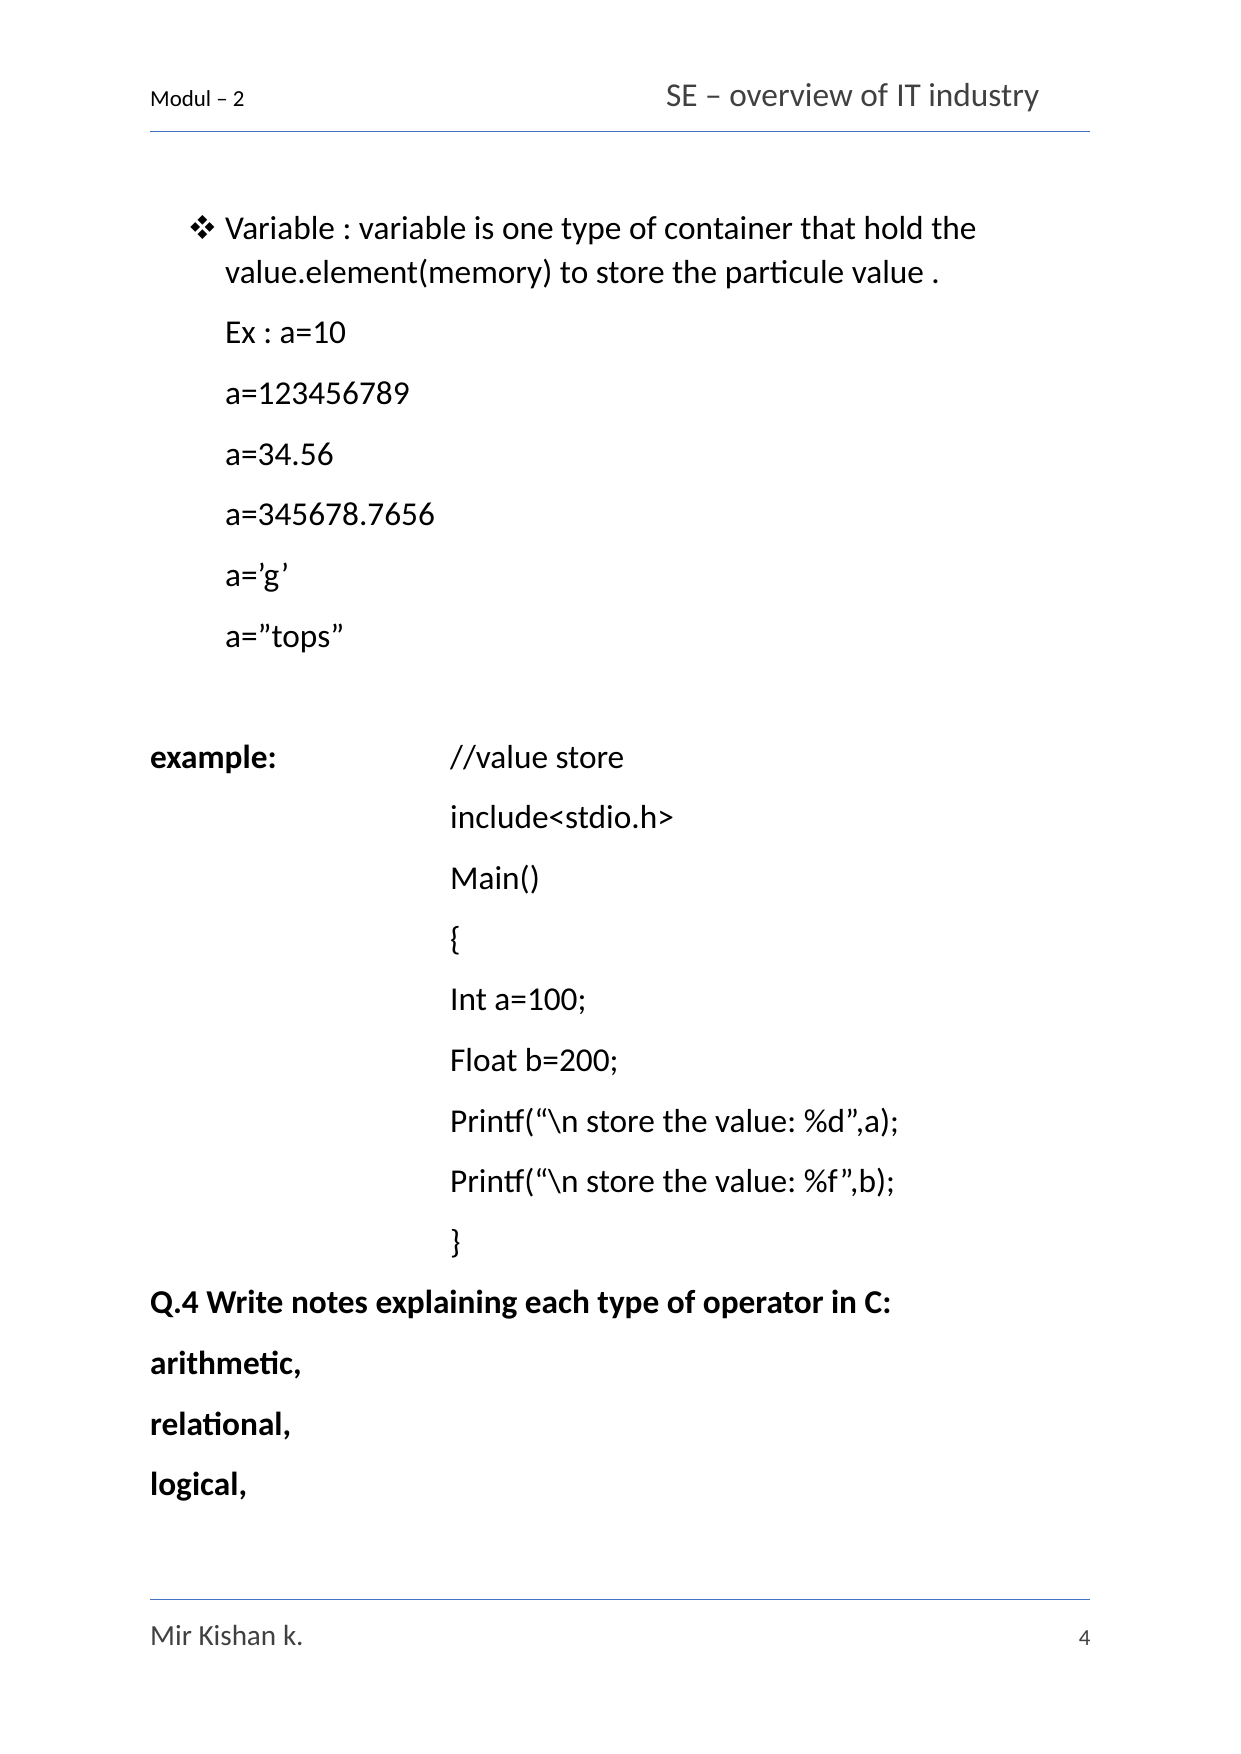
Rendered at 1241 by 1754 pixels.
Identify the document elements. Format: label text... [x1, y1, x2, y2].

text a=34.56 [150, 433, 1090, 473]
text relational, [150, 1403, 1090, 1443]
text Printf(“\n store the value: %d”,a); [150, 1100, 1090, 1140]
text a=123456789 [150, 372, 1090, 413]
text arithmetic, [150, 1342, 1090, 1383]
text Q.4 Write notes explaining each type of operator in C: [150, 1282, 1090, 1322]
text Int a=100; [150, 978, 1090, 1019]
text Ex : a=10 [150, 312, 1090, 352]
text Main() [150, 857, 1090, 898]
text { [150, 918, 1090, 958]
text a=”tops” [150, 615, 1090, 655]
text Float b=200; [150, 1039, 1090, 1080]
text include<stdio.h> [375, 797, 1090, 837]
text a=’g’ [150, 554, 1090, 595]
text } [375, 1221, 1090, 1262]
list Variable : variable is one type of container that hold the value.element(memory) to store the particule value . [187, 207, 1090, 292]
text a=345678.7656 [150, 493, 1090, 534]
text example: //value store [150, 736, 1090, 777]
text Printf(“\n store the value: %f”,b); [150, 1160, 1090, 1201]
text logical, [150, 1463, 1090, 1504]
